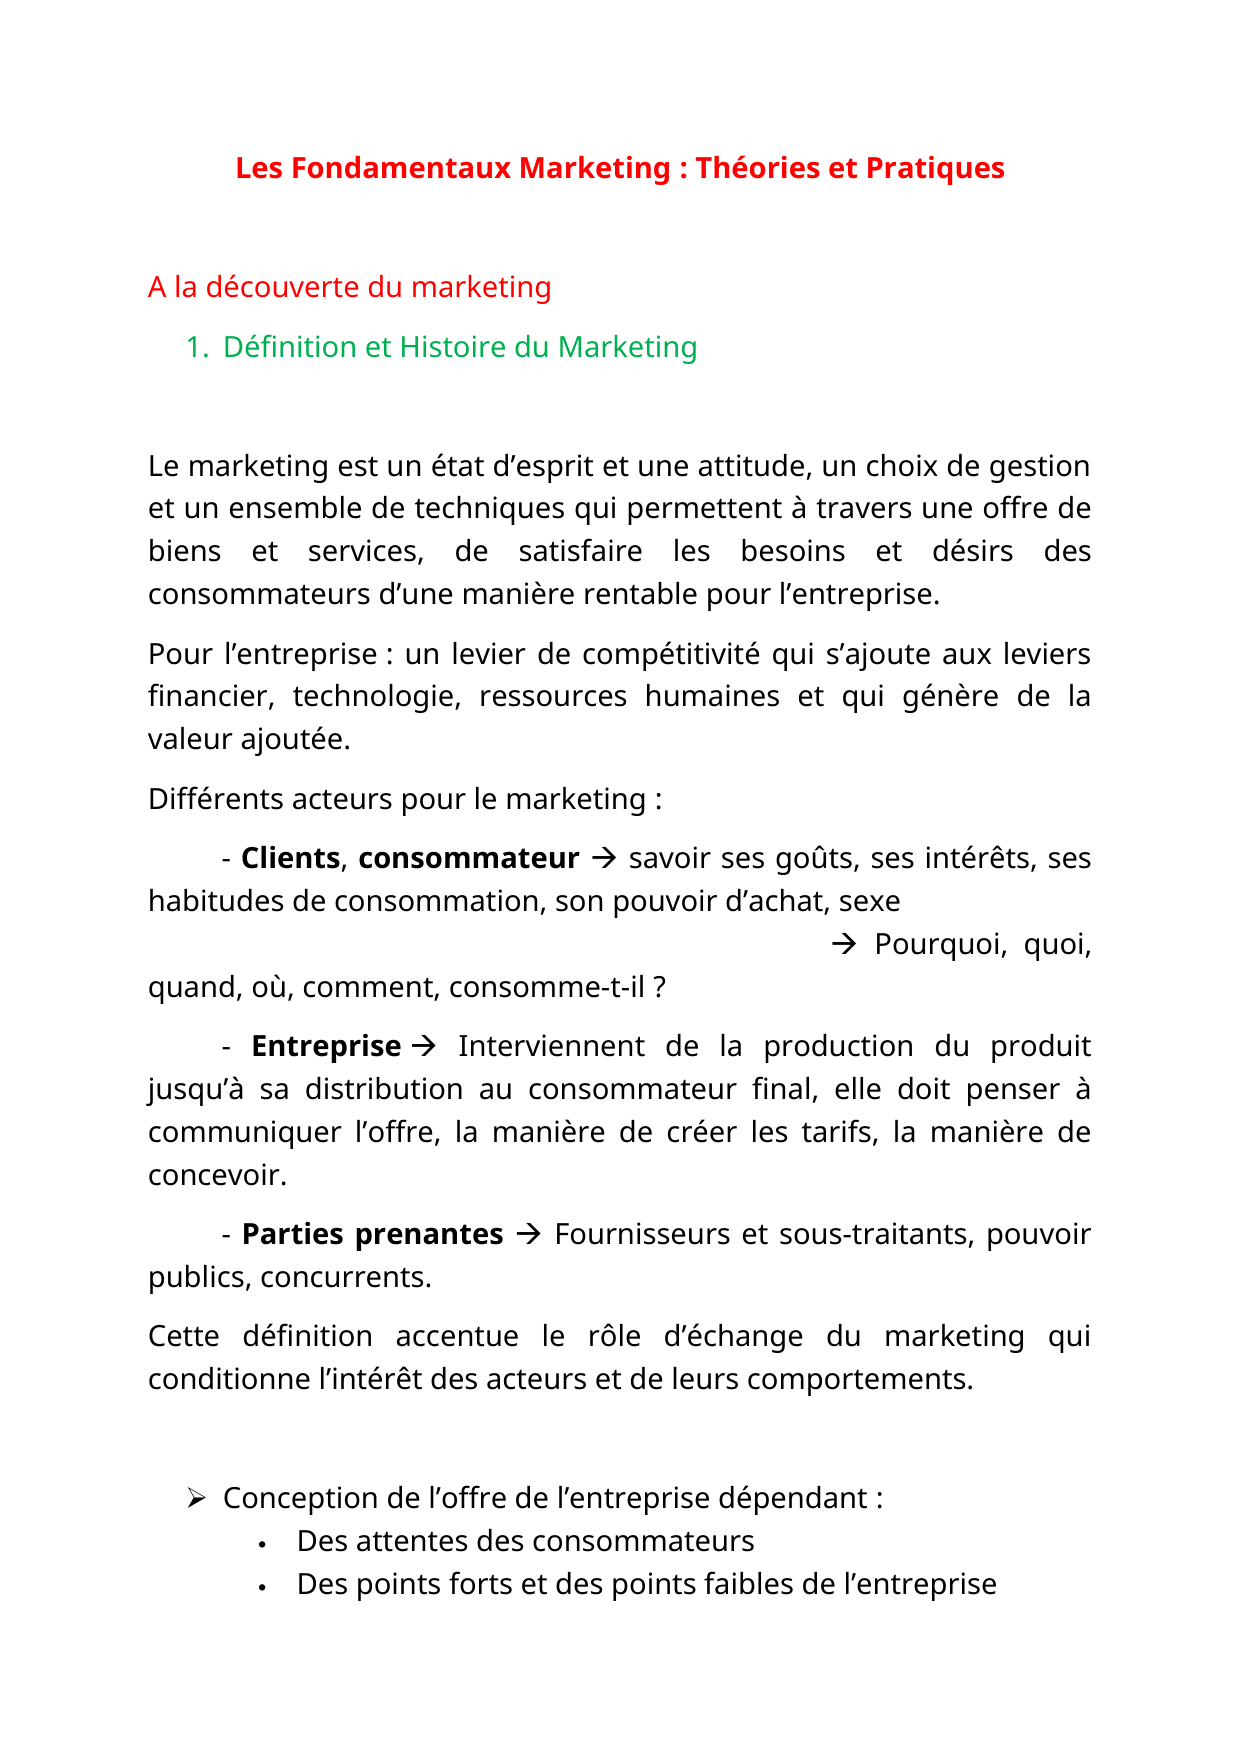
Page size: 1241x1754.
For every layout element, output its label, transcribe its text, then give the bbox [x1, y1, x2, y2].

text - Clients, consommateur savoir ses goûts, ses intérêts, ses habitudes de consommation, son pouvoir d’achat, sexe Pourquoi, quoi, quand, où, comment, consomme-t-il ? [148, 837, 1093, 1006]
list Définition et Histoire du Marketing [185, 326, 1093, 366]
text Les Fondamentaux Marketing : Théories et Pratiques [148, 148, 1093, 187]
text - Entreprise Interviennent de la production du produit jusqu’à sa distribution au consommateur final, elle doit penser à communiquer l’offre, la manière de créer les tarifs, la manière de concevoir. [148, 1025, 1093, 1193]
text Pour l’entreprise : un levier de compétitivité qui s’ajoute aux leviers financier, technologie, ressources humaines et qui génère de la valeur ajoutée. [148, 633, 1093, 758]
text Le marketing est un état d’esprit et une attitude, un choix de gestion et un ensemble de techniques qui permettent à travers une offre de biens et services, de satisfaire les besoins et désirs des consommateurs d’une manière rentable pour l’entreprise. [148, 445, 1093, 613]
text Différents acteurs pour le marketing : [148, 778, 1093, 818]
text Cette définition accentue le rôle d’échange du marketing qui conditionne l’intérêt des acteurs et de leurs comportements. [148, 1316, 1093, 1398]
text A la découverte du marketing [148, 267, 1093, 306]
list Conception de l’offre de l’entreprise dépendant : [185, 1477, 1093, 1517]
list Des points forts et des points faibles de l’entreprise [259, 1563, 1093, 1603]
text - Parties prenantes Fournisseurs et sous-traitants, pouvoir publics, concurrents. [148, 1213, 1093, 1296]
list Des attentes des consommateurs [259, 1520, 1093, 1560]
